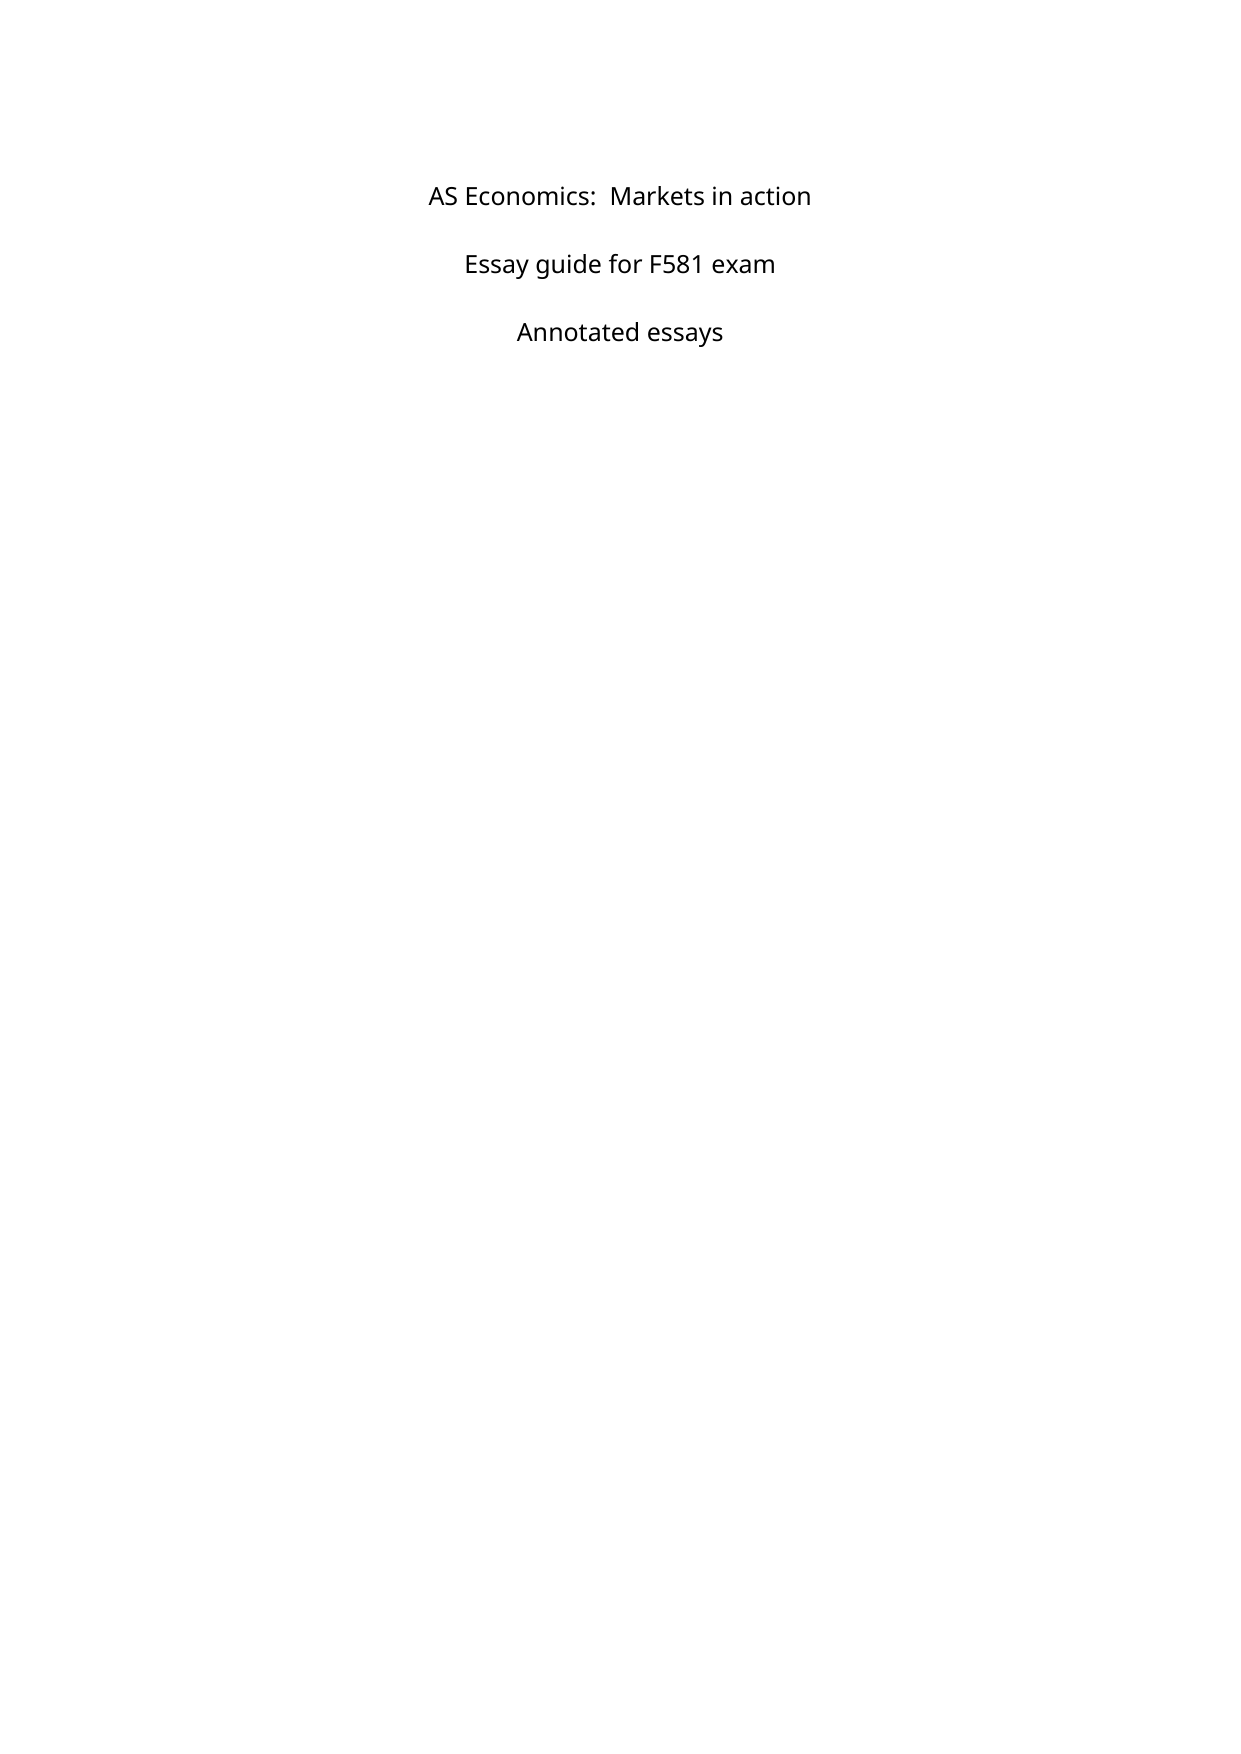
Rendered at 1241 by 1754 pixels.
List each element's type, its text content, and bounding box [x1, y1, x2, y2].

text Annotated essays [187, 315, 1053, 349]
text AS Economics: Markets in action [187, 179, 1053, 213]
text Essay guide for F581 exam [187, 247, 1053, 281]
